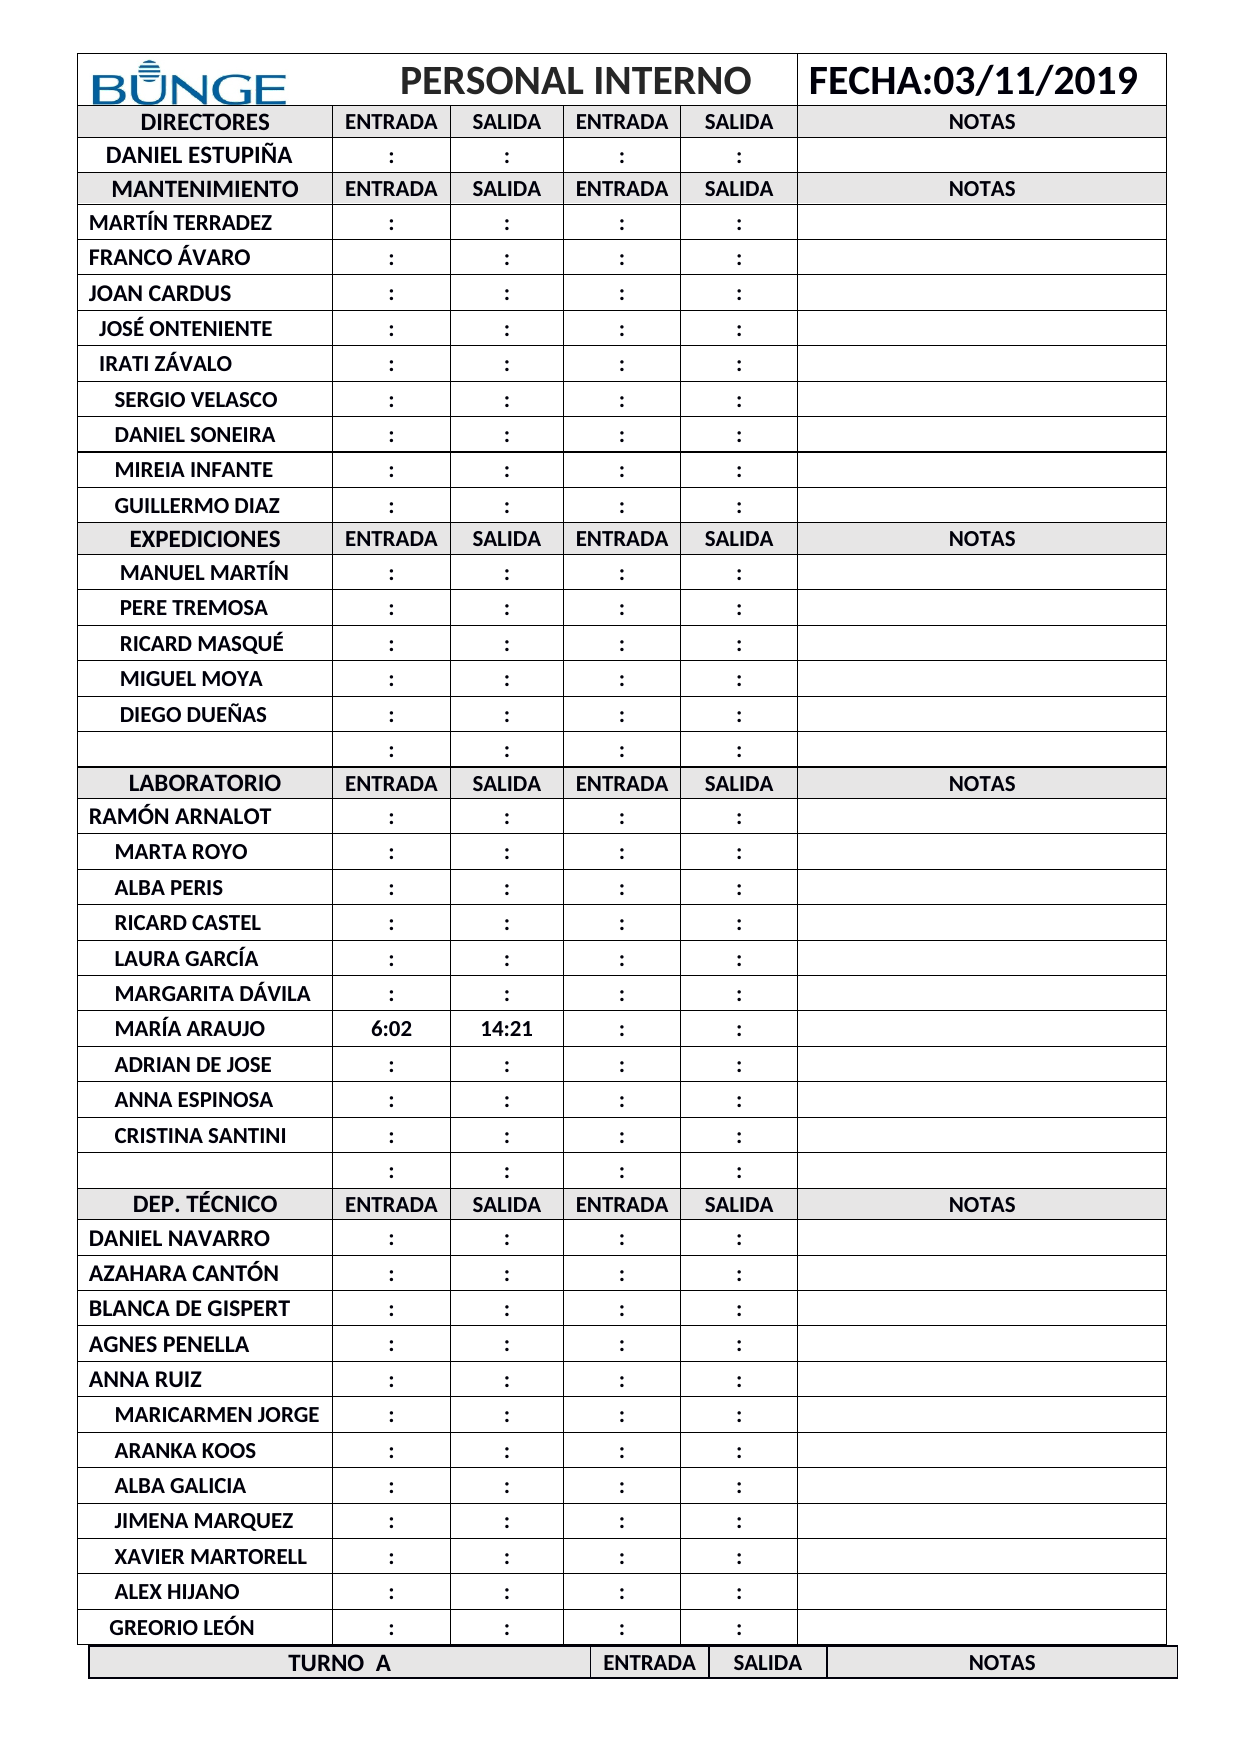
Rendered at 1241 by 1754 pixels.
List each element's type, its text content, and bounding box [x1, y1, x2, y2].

table_cell ENTRADA [333, 523, 450, 554]
table_cell : [451, 590, 563, 625]
table_cell : [681, 205, 797, 239]
table_cell : [564, 1256, 680, 1290]
table_header TURNO A [90, 1647, 590, 1677]
table_cell : [333, 311, 450, 345]
table_cell : [564, 1468, 680, 1502]
table_cell : [564, 555, 680, 589]
table_cell : [333, 1610, 450, 1644]
table_cell : [564, 240, 680, 274]
table_cell : [333, 1504, 450, 1538]
table_cell : [564, 1011, 680, 1046]
table_cell : [451, 1362, 563, 1396]
table_cell [798, 275, 1166, 310]
table_cell MARTA ROYO [78, 834, 332, 869]
table_cell DIRECTORES [78, 106, 332, 137]
table_cell : [681, 941, 797, 975]
table_cell : [564, 205, 680, 239]
table_cell [798, 1326, 1166, 1361]
table_cell RICARD CASTEL [78, 905, 332, 939]
table_cell [798, 240, 1166, 274]
table_cell : [681, 834, 797, 869]
table_cell IRATI ZÁVALO [78, 346, 332, 381]
table_cell SALIDA [451, 1189, 563, 1219]
table_cell : [681, 275, 797, 310]
table_cell : [451, 626, 563, 660]
table_cell [798, 590, 1166, 625]
table_cell EXPEDICIONES [78, 523, 332, 554]
table_cell : [681, 240, 797, 274]
table_cell ENTRADA [333, 768, 450, 798]
table_cell [798, 346, 1166, 381]
table_cell : [451, 453, 563, 487]
table_cell : [681, 1011, 797, 1046]
table_cell [798, 941, 1166, 975]
table_cell [798, 138, 1166, 172]
table_cell [798, 1397, 1166, 1432]
table_cell : [681, 697, 797, 731]
table_cell : [333, 453, 450, 487]
table_cell AZAHARA CANTÓN [78, 1256, 332, 1290]
table_cell [798, 1011, 1166, 1046]
table_cell : [564, 311, 680, 345]
table_cell : [681, 1082, 797, 1117]
table_cell [798, 976, 1166, 1010]
table_cell : [564, 590, 680, 625]
table_cell [798, 1082, 1166, 1117]
table_cell : [564, 1574, 680, 1609]
table_cell : [564, 976, 680, 1010]
table_cell : [564, 488, 680, 522]
table_cell : [564, 661, 680, 696]
table_cell : [681, 311, 797, 345]
table_cell : [451, 1291, 563, 1325]
table_cell DIEGO DUEÑAS [78, 697, 332, 731]
table_cell MANTENIMIENTO [78, 173, 332, 203]
table_cell ENTRADA [333, 173, 450, 203]
table_cell [798, 626, 1166, 660]
table_cell : [333, 1362, 450, 1396]
table_cell : [333, 382, 450, 416]
table_cell : [333, 138, 450, 172]
table_cell : [681, 799, 797, 833]
table_cell : [451, 697, 563, 731]
table_cell [798, 1468, 1166, 1502]
table_cell 6:02 [333, 1011, 450, 1046]
table_header FECHA:03/11/2019 [798, 54, 1166, 105]
table_cell ALBA PERIS [78, 870, 332, 904]
table_cell ARANKA KOOS [78, 1433, 332, 1467]
table_cell FRANCO ÁVARO [78, 240, 332, 274]
table_cell LABORATORIO [78, 768, 332, 798]
table_cell : [333, 661, 450, 696]
table_cell SALIDA [681, 173, 797, 203]
table_cell : [333, 1047, 450, 1081]
table_cell : [681, 1468, 797, 1502]
table_cell MARICARMEN JORGE [78, 1397, 332, 1432]
table_cell [798, 799, 1166, 833]
table_cell : [564, 799, 680, 833]
table_cell : [681, 138, 797, 172]
table_cell ALBA GALICIA [78, 1468, 332, 1502]
table_cell : [681, 1326, 797, 1361]
table_cell RICARD MASQUÉ [78, 626, 332, 660]
table_cell : [681, 417, 797, 451]
table_cell [798, 1504, 1166, 1538]
table_cell : [564, 1082, 680, 1117]
table_cell [78, 1153, 332, 1187]
table_cell : [333, 346, 450, 381]
table_cell NOTAS [798, 523, 1166, 554]
table_cell : [451, 1433, 563, 1467]
table_cell NOTAS [798, 106, 1166, 137]
table_cell [798, 1220, 1166, 1254]
table_cell [798, 488, 1166, 522]
table_cell ENTRADA [333, 106, 450, 137]
table_cell : [564, 417, 680, 451]
table_cell MARTÍN TERRADEZ [78, 205, 332, 239]
table_cell : [451, 417, 563, 451]
table_cell [798, 1539, 1166, 1573]
table_cell : [451, 1082, 563, 1117]
table_cell [798, 453, 1166, 487]
table_cell : [681, 1504, 797, 1538]
table_cell : [451, 240, 563, 274]
table_cell : [564, 1153, 680, 1187]
table_cell [798, 1047, 1166, 1081]
table_cell : [333, 1468, 450, 1502]
table_cell : [333, 697, 450, 731]
table_cell : [451, 1118, 563, 1152]
table_cell : [681, 1362, 797, 1396]
table_cell : [451, 661, 563, 696]
table_cell XAVIER MARTORELL [78, 1539, 332, 1573]
table_cell : [564, 626, 680, 660]
table_cell ENTRADA [564, 1189, 680, 1219]
table_cell : [681, 1397, 797, 1432]
table_cell : [564, 1433, 680, 1467]
table_cell : [333, 240, 450, 274]
table_cell NOTAS [798, 768, 1166, 798]
table_cell : [451, 1610, 563, 1644]
table_cell : [451, 1397, 563, 1432]
table_cell : [451, 205, 563, 239]
table_cell [798, 870, 1166, 904]
table_cell : [681, 1220, 797, 1254]
table_cell [798, 697, 1166, 731]
table_cell : [333, 1118, 450, 1152]
table_cell [798, 1256, 1166, 1290]
table_cell [798, 555, 1166, 589]
table_cell ALEX HIJANO [78, 1574, 332, 1609]
table_cell GREORIO LEÓN [78, 1610, 332, 1644]
table_cell : [681, 1433, 797, 1467]
table_cell NOTAS [798, 173, 1166, 203]
table_cell : [564, 138, 680, 172]
table_cell : [451, 905, 563, 939]
table_cell : [681, 1610, 797, 1644]
table_cell : [451, 941, 563, 975]
table_cell : [681, 453, 797, 487]
table_cell ADRIAN DE JOSE [78, 1047, 332, 1081]
table_cell [798, 382, 1166, 416]
table_cell : [564, 905, 680, 939]
table_cell ENTRADA [564, 173, 680, 203]
table_cell ENTRADA [564, 768, 680, 798]
table_cell : [681, 1118, 797, 1152]
table_cell SALIDA [451, 173, 563, 203]
table_cell : [333, 905, 450, 939]
table_cell : [333, 1291, 450, 1325]
table_cell ENTRADA [564, 523, 680, 554]
table_cell : [451, 275, 563, 310]
table_cell DANIEL NAVARRO [78, 1220, 332, 1254]
table_cell BLANCA DE GISPERT [78, 1291, 332, 1325]
table_cell [798, 1118, 1166, 1152]
table_cell [798, 1291, 1166, 1325]
table_cell : [333, 1397, 450, 1432]
table_cell DEP. TÉCNICO [78, 1189, 332, 1219]
table_cell : [333, 1153, 450, 1187]
table_cell : [451, 1256, 563, 1290]
table_cell MARÍA ARAUJO [78, 1011, 332, 1046]
table_cell MIGUEL MOYA [78, 661, 332, 696]
table_cell SALIDA [681, 1189, 797, 1219]
table_cell [798, 417, 1166, 451]
table_cell : [333, 1326, 450, 1361]
table_cell PERE TREMOSA [78, 590, 332, 625]
table_cell : [451, 976, 563, 1010]
table_cell 14:21 [451, 1011, 563, 1046]
table_cell DANIEL SONEIRA [78, 417, 332, 451]
table_cell : [451, 799, 563, 833]
table_cell : [451, 346, 563, 381]
table_cell [798, 1574, 1166, 1609]
table_cell : [451, 1504, 563, 1538]
table_cell GUILLERMO DIAZ [78, 488, 332, 522]
table_cell : [451, 555, 563, 589]
table_cell : [681, 488, 797, 522]
table_cell : [333, 1220, 450, 1254]
table_cell : [564, 1362, 680, 1396]
table_cell : [681, 1539, 797, 1573]
table_cell SERGIO VELASCO [78, 382, 332, 416]
table_cell : [564, 1504, 680, 1538]
table_cell : [564, 1539, 680, 1573]
table_cell : [451, 732, 563, 766]
table_cell : [333, 870, 450, 904]
table_cell : [564, 732, 680, 766]
table_cell [798, 1153, 1166, 1187]
table_cell : [451, 1468, 563, 1502]
table_cell ANNA ESPINOSA [78, 1082, 332, 1117]
table_cell [798, 1610, 1166, 1644]
table_cell : [564, 1291, 680, 1325]
table_cell : [333, 275, 450, 310]
table_cell [798, 311, 1166, 345]
table_cell : [564, 275, 680, 310]
table_cell : [333, 555, 450, 589]
table_cell JIMENA MARQUEZ [78, 1504, 332, 1538]
table_cell : [451, 1574, 563, 1609]
table_cell SALIDA [451, 768, 563, 798]
table_cell : [333, 590, 450, 625]
table_cell SALIDA [681, 523, 797, 554]
table_cell : [564, 453, 680, 487]
table_cell : [564, 834, 680, 869]
table_cell : [451, 138, 563, 172]
table_cell LAURA GARCÍA [78, 941, 332, 975]
table_cell [798, 732, 1166, 766]
table_cell : [333, 1539, 450, 1573]
table_cell : [333, 488, 450, 522]
table_cell : [451, 382, 563, 416]
table_header SALIDA [710, 1647, 826, 1677]
table_header NOTAS [828, 1647, 1177, 1677]
table_cell : [681, 1574, 797, 1609]
table_cell : [333, 1082, 450, 1117]
table_cell DANIEL ESTUPIÑA [78, 138, 332, 172]
table_cell MIREIA INFANTE [78, 453, 332, 487]
table_cell [798, 1433, 1166, 1467]
table_cell : [564, 1397, 680, 1432]
table_cell : [451, 311, 563, 345]
table_cell : [333, 1256, 450, 1290]
table_cell [798, 905, 1166, 939]
table_cell : [681, 732, 797, 766]
table_cell [798, 661, 1166, 696]
table_cell : [681, 905, 797, 939]
table_cell : [564, 1610, 680, 1644]
table_cell RAMÓN ARNALOT [78, 799, 332, 833]
table_cell NOTAS [798, 1189, 1166, 1219]
table_cell : [681, 626, 797, 660]
table_cell : [564, 697, 680, 731]
table_cell : [681, 1047, 797, 1081]
table_cell : [333, 205, 450, 239]
table_cell CRISTINA SANTINI [78, 1118, 332, 1152]
table_cell : [681, 346, 797, 381]
table_cell : [564, 382, 680, 416]
table_cell : [681, 590, 797, 625]
table_cell : [451, 1326, 563, 1361]
table_cell SALIDA [681, 768, 797, 798]
table_cell : [564, 1220, 680, 1254]
table_cell : [333, 799, 450, 833]
table_cell : [333, 1433, 450, 1467]
table_cell : [333, 941, 450, 975]
table_cell JOSÉ ONTENIENTE [78, 311, 332, 345]
table_cell : [681, 870, 797, 904]
table_cell ANNA RUIZ [78, 1362, 332, 1396]
table_cell : [333, 417, 450, 451]
table_cell : [681, 1291, 797, 1325]
table_cell : [564, 1326, 680, 1361]
table_cell AGNES PENELLA [78, 1326, 332, 1361]
table_cell ENTRADA [333, 1189, 450, 1219]
table_cell : [564, 870, 680, 904]
table_cell : [451, 870, 563, 904]
table_cell SALIDA [681, 106, 797, 137]
table_cell : [451, 834, 563, 869]
table_cell ENTRADA [564, 106, 680, 137]
table_cell [798, 1362, 1166, 1396]
table_cell : [451, 488, 563, 522]
table_cell : [333, 834, 450, 869]
table_cell [798, 834, 1166, 869]
table_cell : [564, 1118, 680, 1152]
table_cell : [451, 1047, 563, 1081]
table_header ENTRADA [591, 1647, 708, 1677]
table_cell SALIDA [451, 523, 563, 554]
table_cell : [564, 346, 680, 381]
table_cell : [451, 1153, 563, 1187]
table_cell [798, 205, 1166, 239]
table_cell : [451, 1539, 563, 1573]
table_cell : [681, 976, 797, 1010]
table_cell : [681, 382, 797, 416]
table_cell : [681, 1153, 797, 1187]
table_cell SALIDA [451, 106, 563, 137]
table_cell [78, 732, 332, 766]
table_cell : [333, 1574, 450, 1609]
table_cell : [681, 661, 797, 696]
table_cell MANUEL MARTÍN [78, 555, 332, 589]
table_cell : [564, 1047, 680, 1081]
table_cell : [681, 555, 797, 589]
table_cell : [333, 626, 450, 660]
table_cell : [451, 1220, 563, 1254]
table_header PERSONAL INTERNO [78, 54, 797, 105]
table_cell : [333, 976, 450, 1010]
table_cell : [681, 1256, 797, 1290]
table_cell : [564, 941, 680, 975]
table_cell MARGARITA DÁVILA [78, 976, 332, 1010]
table_cell : [333, 732, 450, 766]
table_cell JOAN CARDUS [78, 275, 332, 310]
